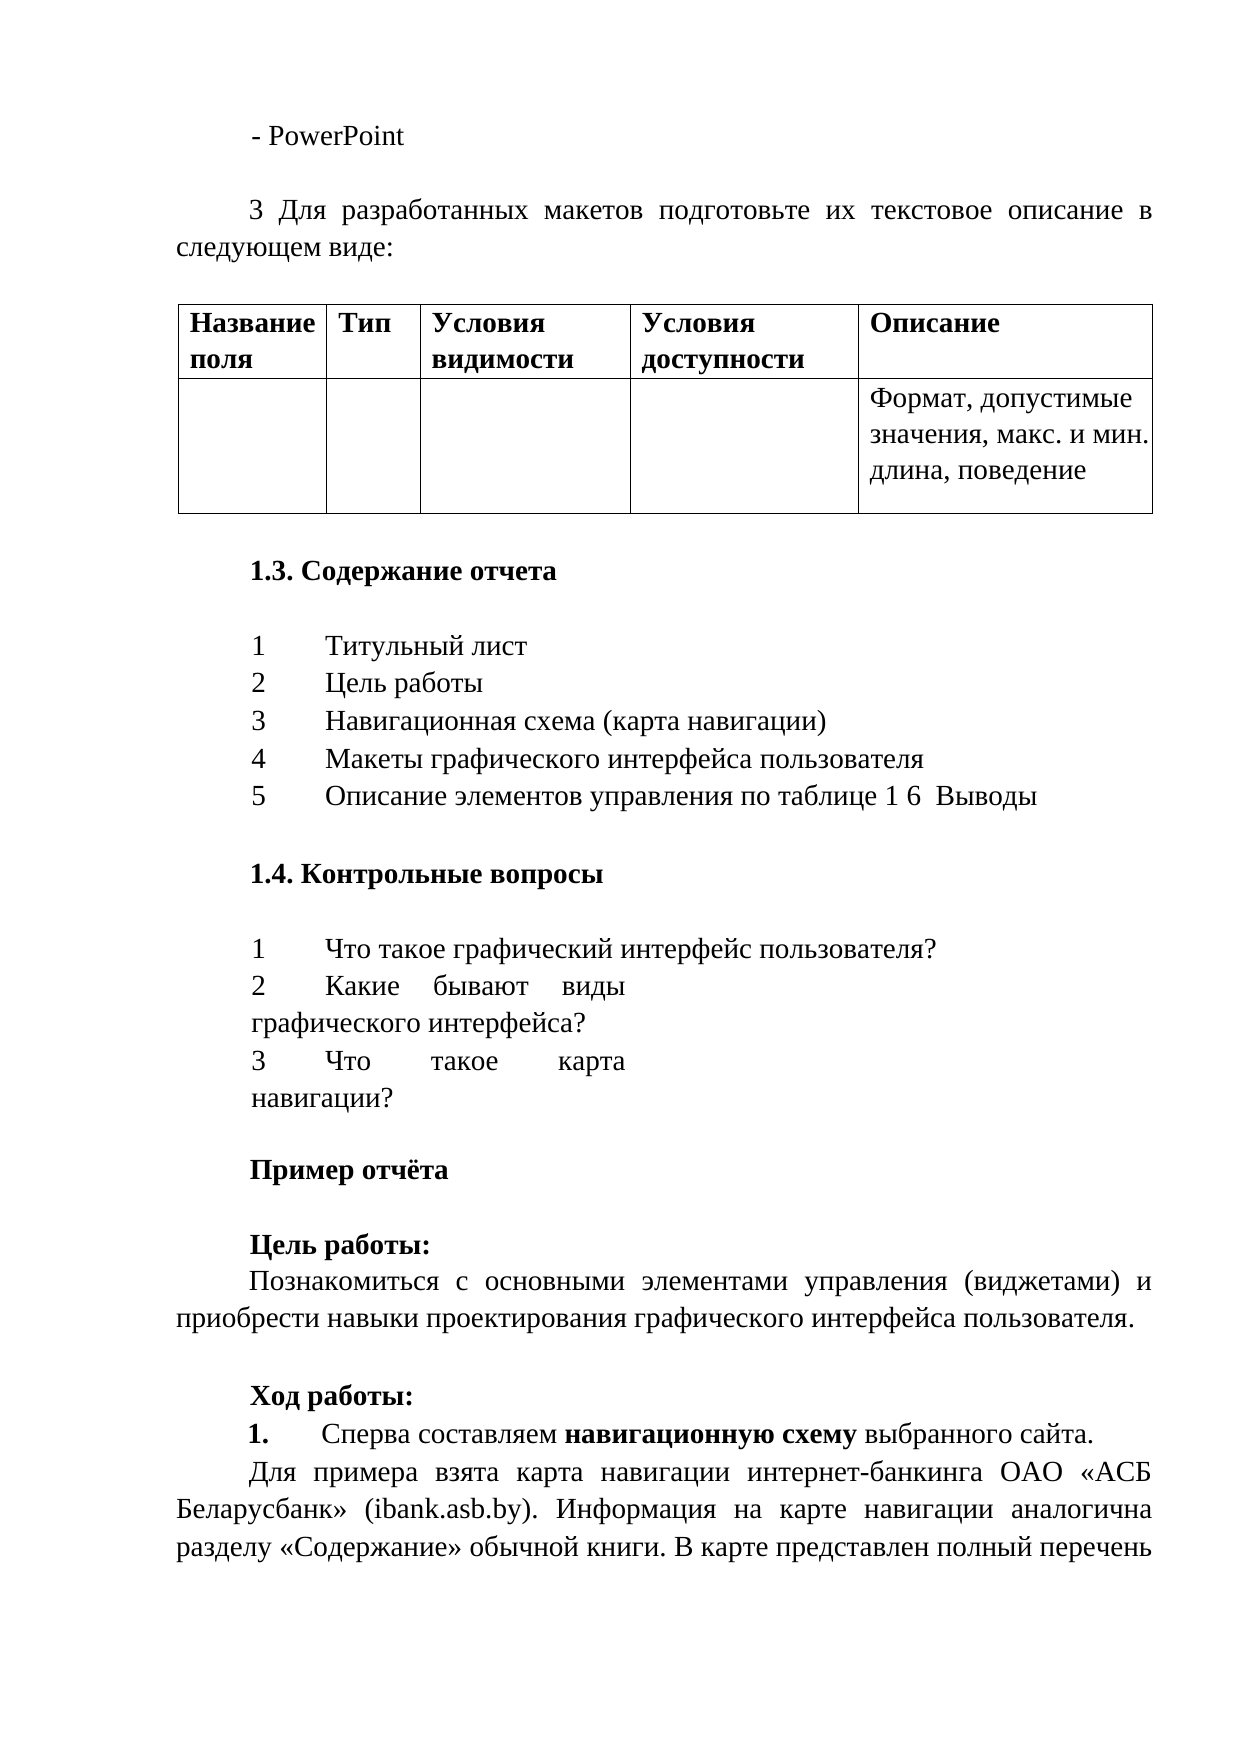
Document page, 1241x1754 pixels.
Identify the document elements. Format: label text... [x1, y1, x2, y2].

list Что такое карта навигации? [251, 1043, 626, 1114]
table_cell [327, 379, 420, 513]
table_cell [179, 379, 326, 513]
table_cell Формат, допустимые значения, макс. и мин. длина, поведение [859, 379, 1152, 513]
list Цель работы [251, 665, 1153, 699]
list Описание элементов управления по таблице 1 6 Выводы [251, 778, 1153, 812]
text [176, 1454, 1153, 1562]
text Ход работы: [249, 1378, 1160, 1411]
text Познакомиться с основными элементами управления (виджетами) и приобрести навыки проектирования графического интерфейса пользователя. [176, 1263, 1153, 1334]
list PowerPoint [251, 118, 1153, 152]
text Цель работы: [249, 1227, 1160, 1261]
text 3 Для разработанных макетов подготовьте их текстовое описание в следующем виде: [176, 192, 1153, 263]
table_cell [421, 379, 630, 513]
list Какие бывают виды графического интерфейса? [251, 968, 626, 1039]
table_header Название поля [179, 305, 326, 378]
table_header Условия видимости [421, 305, 630, 378]
list Навигационная схема (карта навигации) [251, 703, 1153, 737]
list Титульный лист [251, 628, 1153, 661]
table_header Условия доступности [631, 305, 858, 378]
table_header Описание [859, 305, 1152, 378]
list Что такое графический интерфейс пользователя? [251, 931, 1019, 964]
subtitle 1.3. Содержание отчета [249, 553, 1160, 587]
list Макеты графического интерфейса пользователя [251, 741, 1153, 774]
table_header Тип [327, 305, 420, 378]
text 1. Сперва составляем навигационную схему выбранного сайта. [177, 1417, 1160, 1450]
table_cell [631, 379, 858, 513]
subtitle 1.4. Контрольные вопросы [249, 856, 1160, 889]
subtitle Пример отчёта [249, 1152, 1160, 1186]
